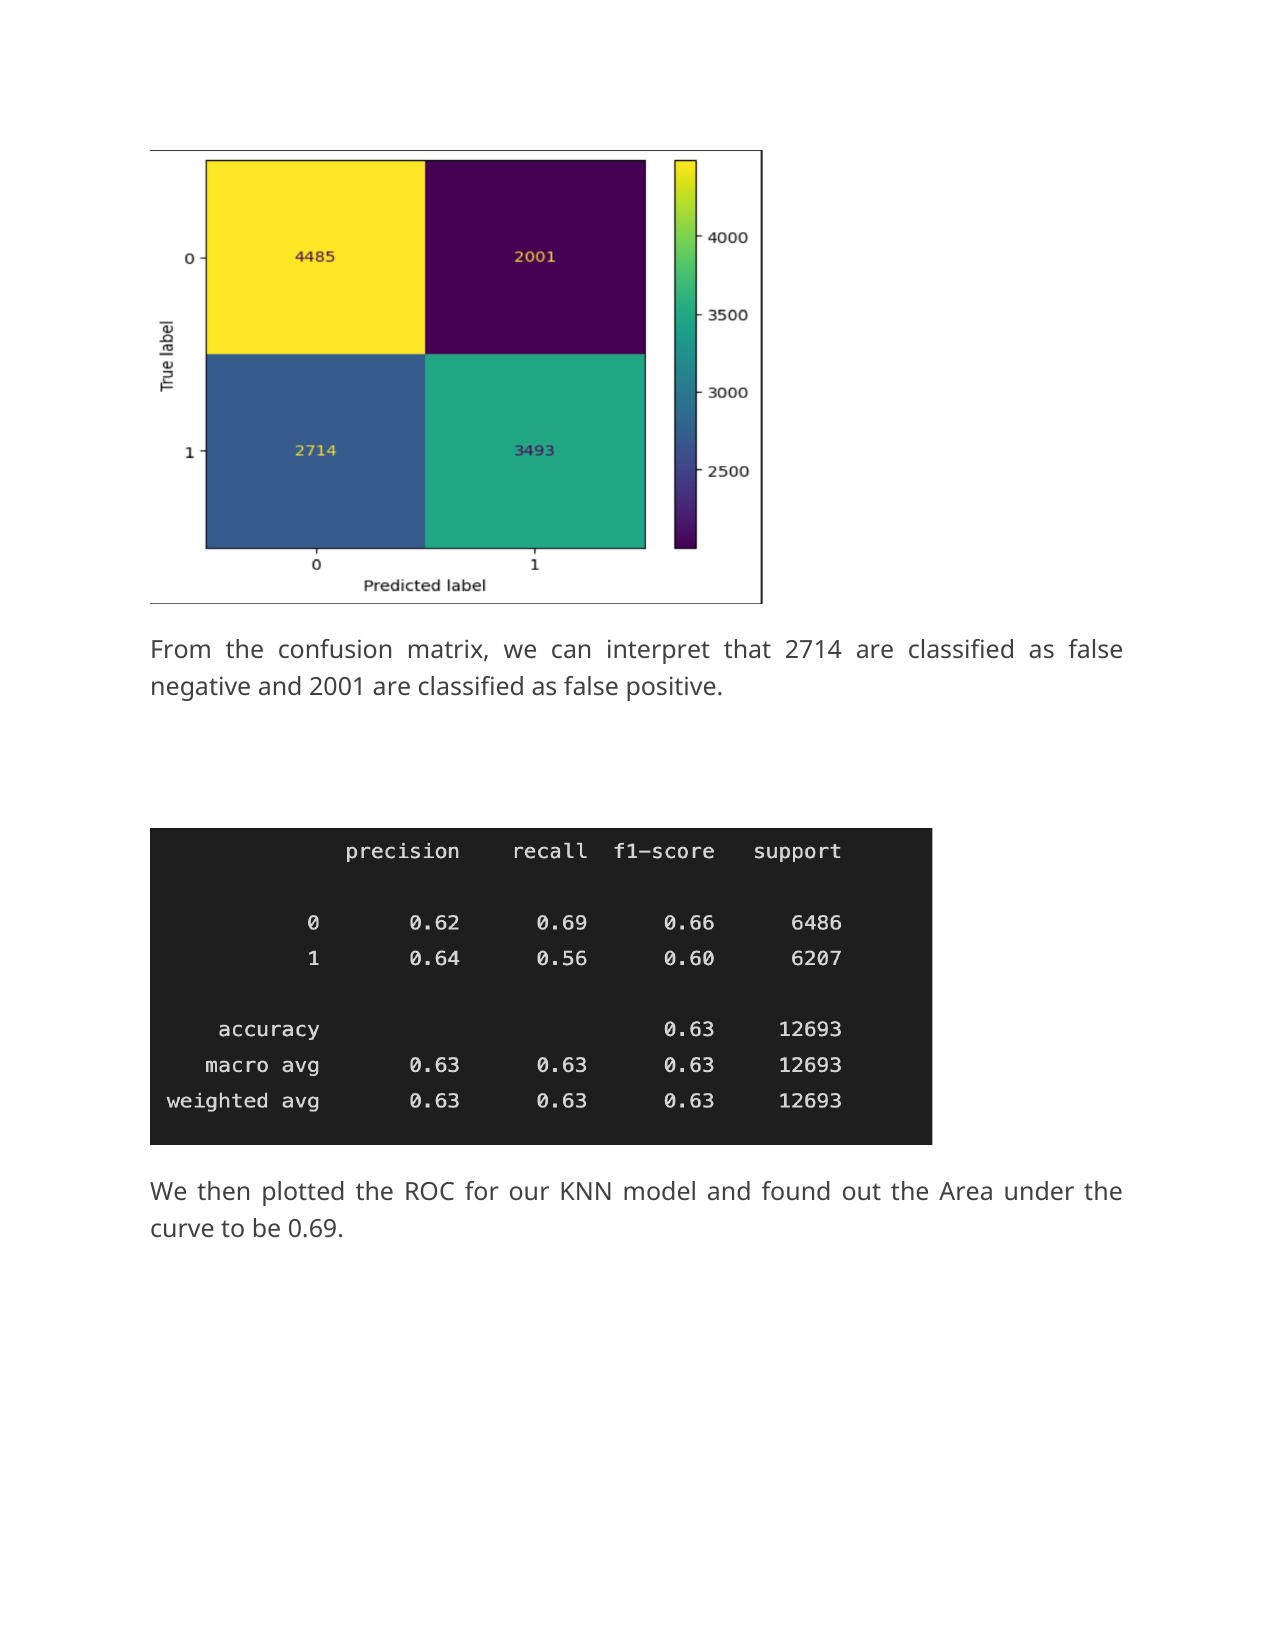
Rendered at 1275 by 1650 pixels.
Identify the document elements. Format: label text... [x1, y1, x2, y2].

picture [150, 828, 933, 1145]
picture [150, 150, 763, 604]
text We then plotted the ROC for our KNN model and found out the Area under the curve to be 0.69. [150, 1170, 1125, 1245]
text From the confusion matrix, we can interpret that 2714 are classified as false negative and 2001 are classified as false positive. [150, 628, 1125, 703]
